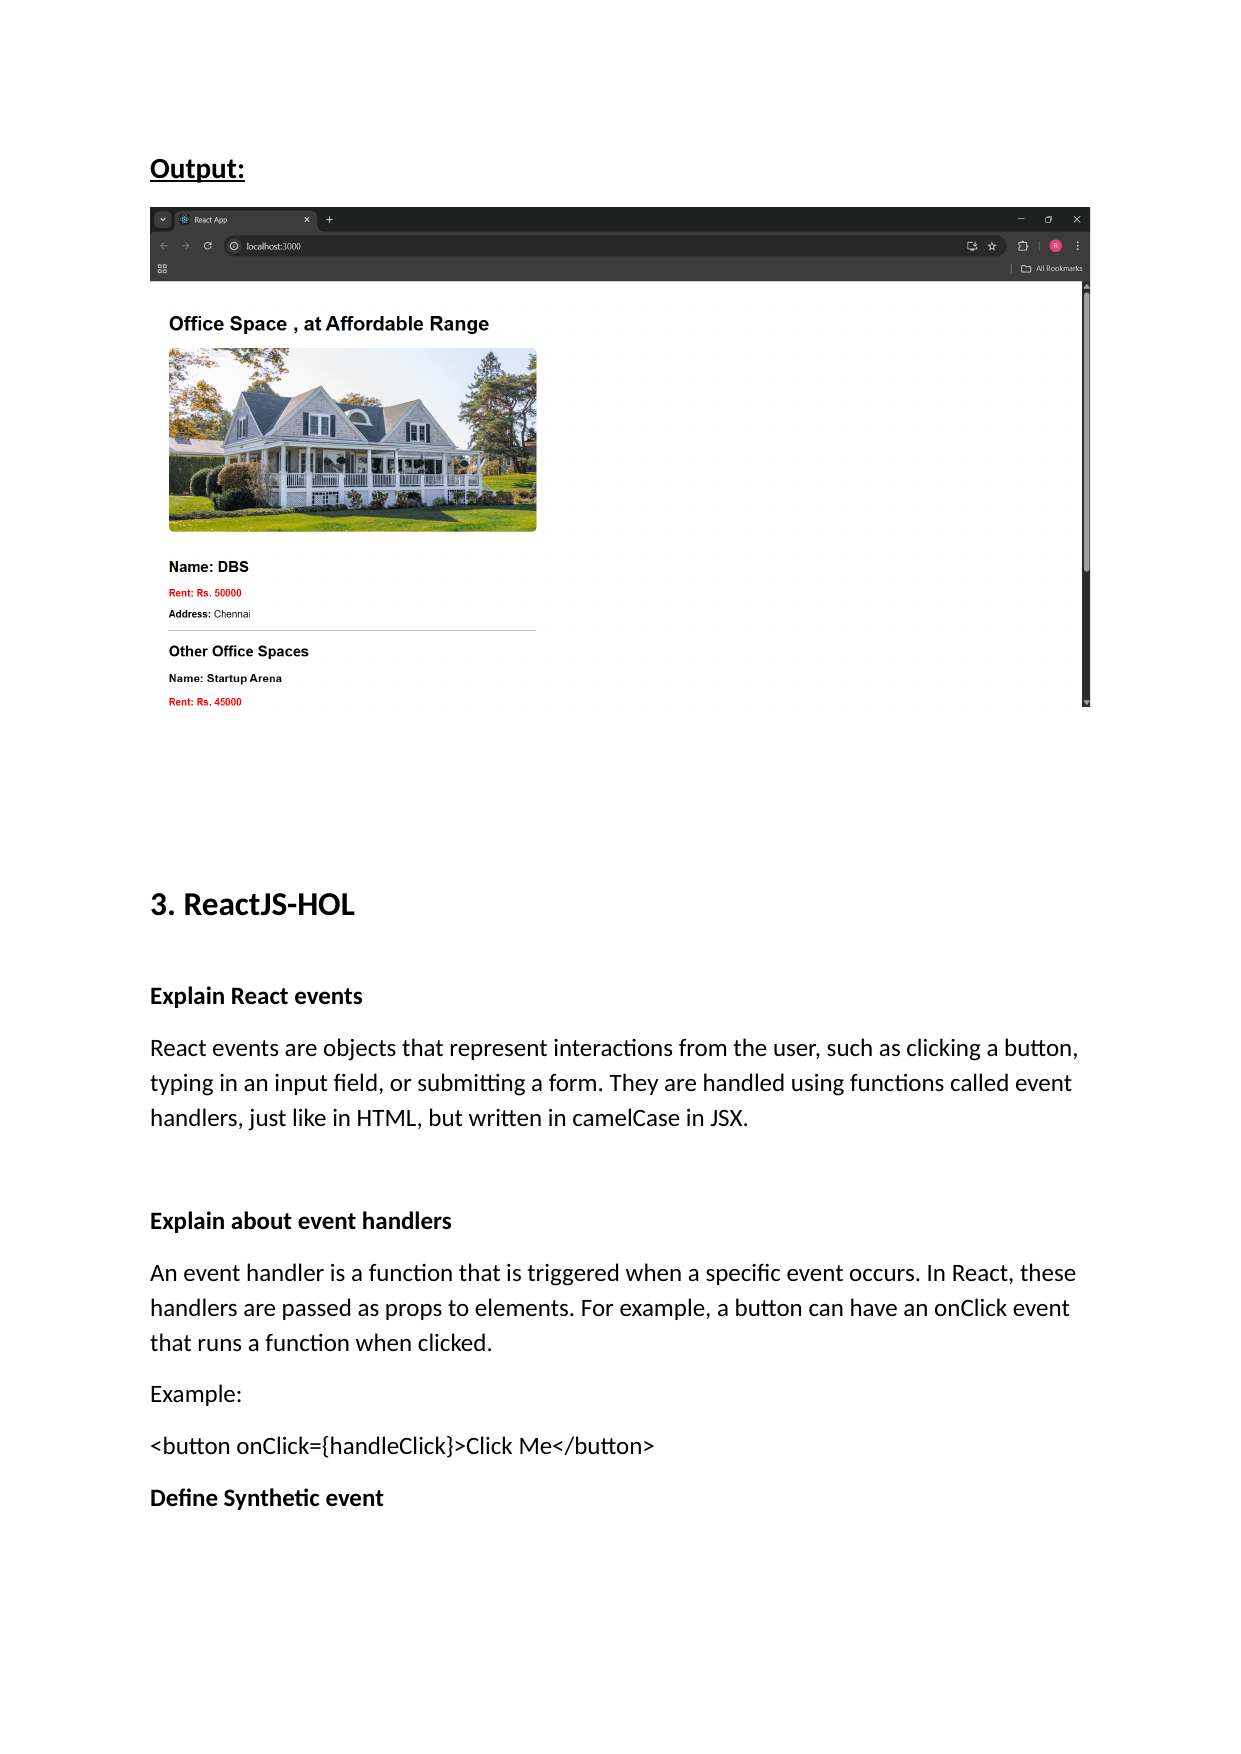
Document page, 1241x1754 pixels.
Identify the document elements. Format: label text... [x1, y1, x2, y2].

text Explain about event handlers [150, 1205, 1090, 1236]
text React events are objects that represent interactions from the user, such as clicking a button, typing in an input field, or submitting a form. They are handled using functions called event handlers, just like in HTML, but written in camelCase in JSX. [150, 1032, 1090, 1132]
text Define Synthetic event [150, 1482, 1090, 1512]
text Explain React events [150, 980, 1090, 1011]
text An event handler is a function that is triggered when a specific event occurs. In React, these handlers are passed as props to elements. For example, a button can have an onClick event that runs a function when clicked. [150, 1257, 1090, 1357]
picture [150, 207, 1091, 707]
text Output: [150, 150, 1090, 186]
text <button onClick={handleClick}>Click Me</button> [150, 1430, 1090, 1461]
text Example: [150, 1378, 1090, 1409]
text 3. ReactJS-HOL [150, 883, 1090, 959]
